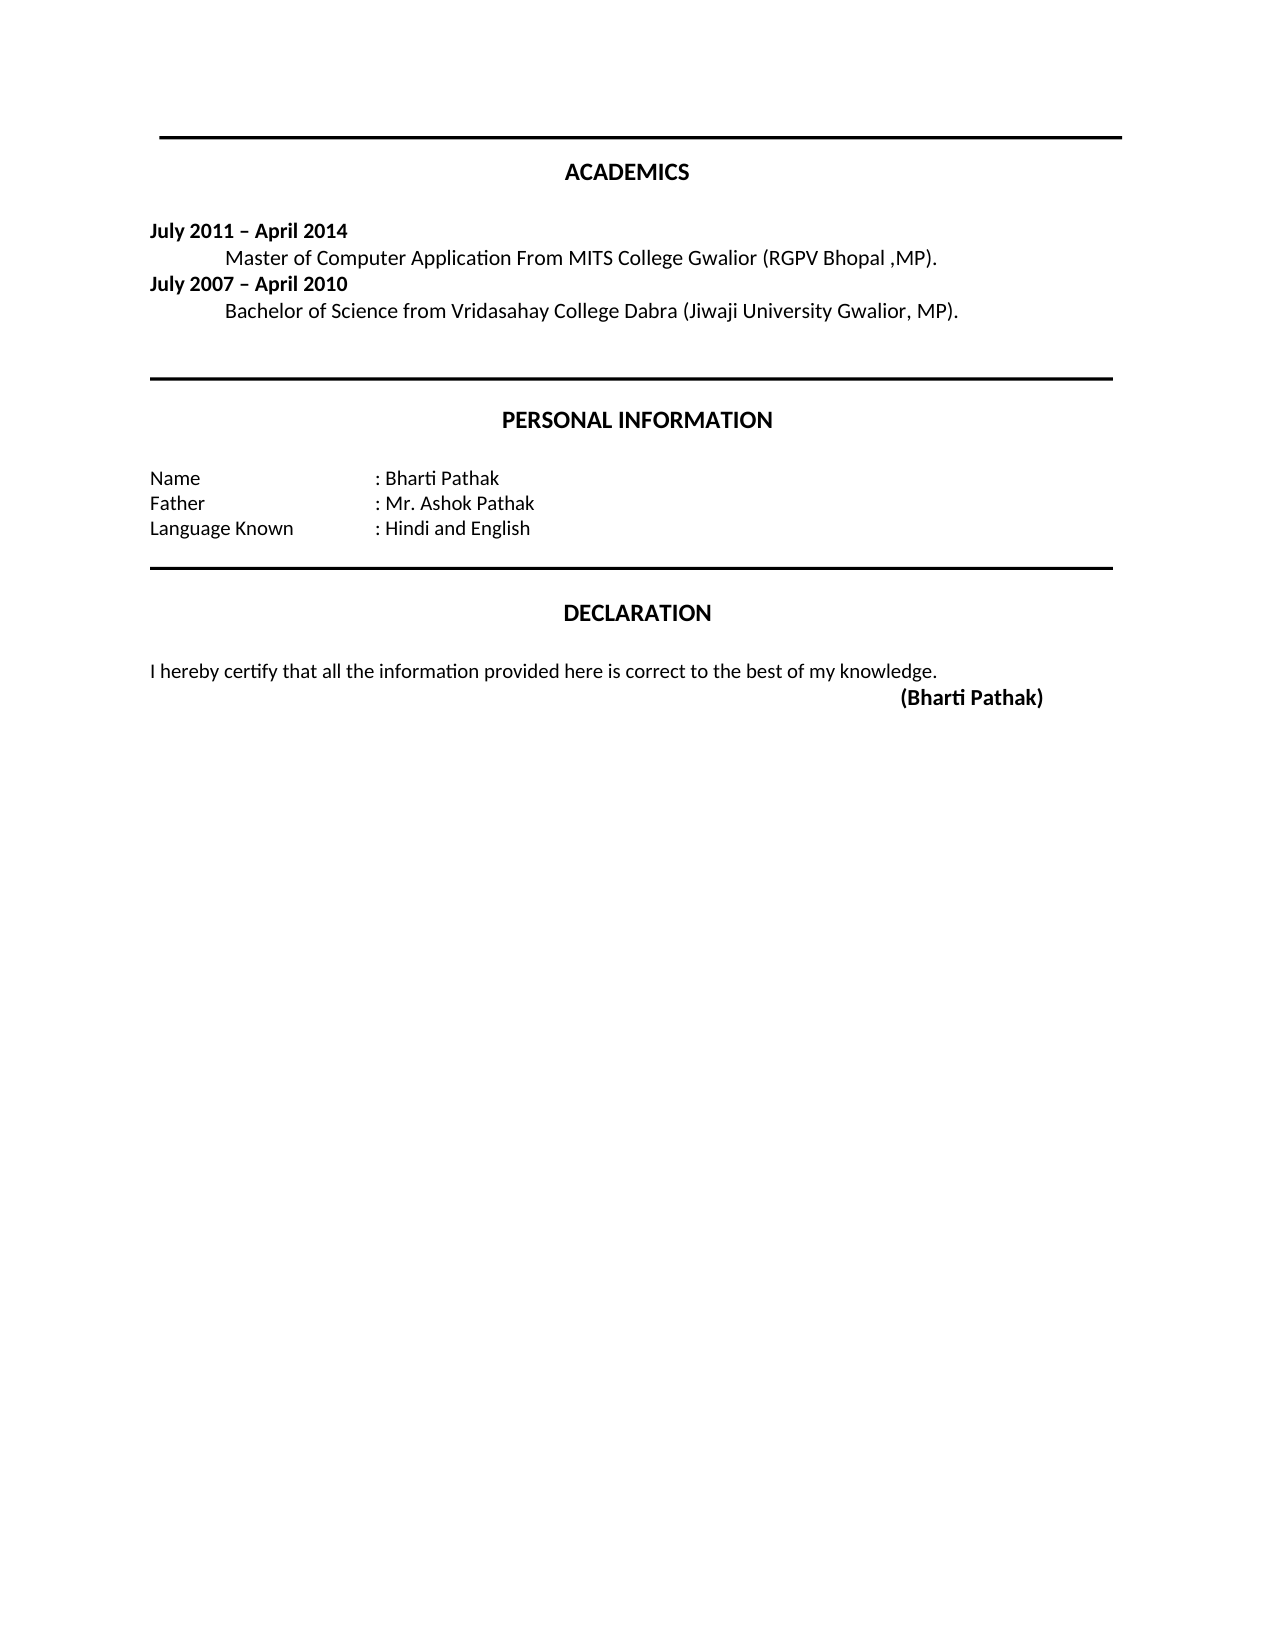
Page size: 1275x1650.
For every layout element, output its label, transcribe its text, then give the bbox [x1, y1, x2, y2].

text Language Known : Hindi and English [150, 516, 1125, 541]
text (Bharti Pathak) [150, 683, 1125, 711]
list Bachelor of Science from Vridasahay College Dabra (Jiwaji University Gwalior, MP). [225, 297, 1125, 324]
text DECLARATION [150, 597, 1125, 627]
text PERSONAL INFORMATION [150, 404, 1125, 434]
text ACADEMICS [450, 156, 1125, 187]
text Name : Bharti Pathak [150, 465, 1125, 490]
text July 2007 – April 2010 [150, 270, 1125, 297]
text I hereby certify that all the information provided here is correct to the best of my knowledge. [150, 658, 1125, 683]
text Master of Computer Application From MITS College Gwalior (RGPV Bhopal ,MP). [225, 244, 1125, 270]
text July 2011 – April 2014 [150, 217, 1125, 244]
text Father : Mr. Ashok Pathak [150, 490, 1125, 516]
